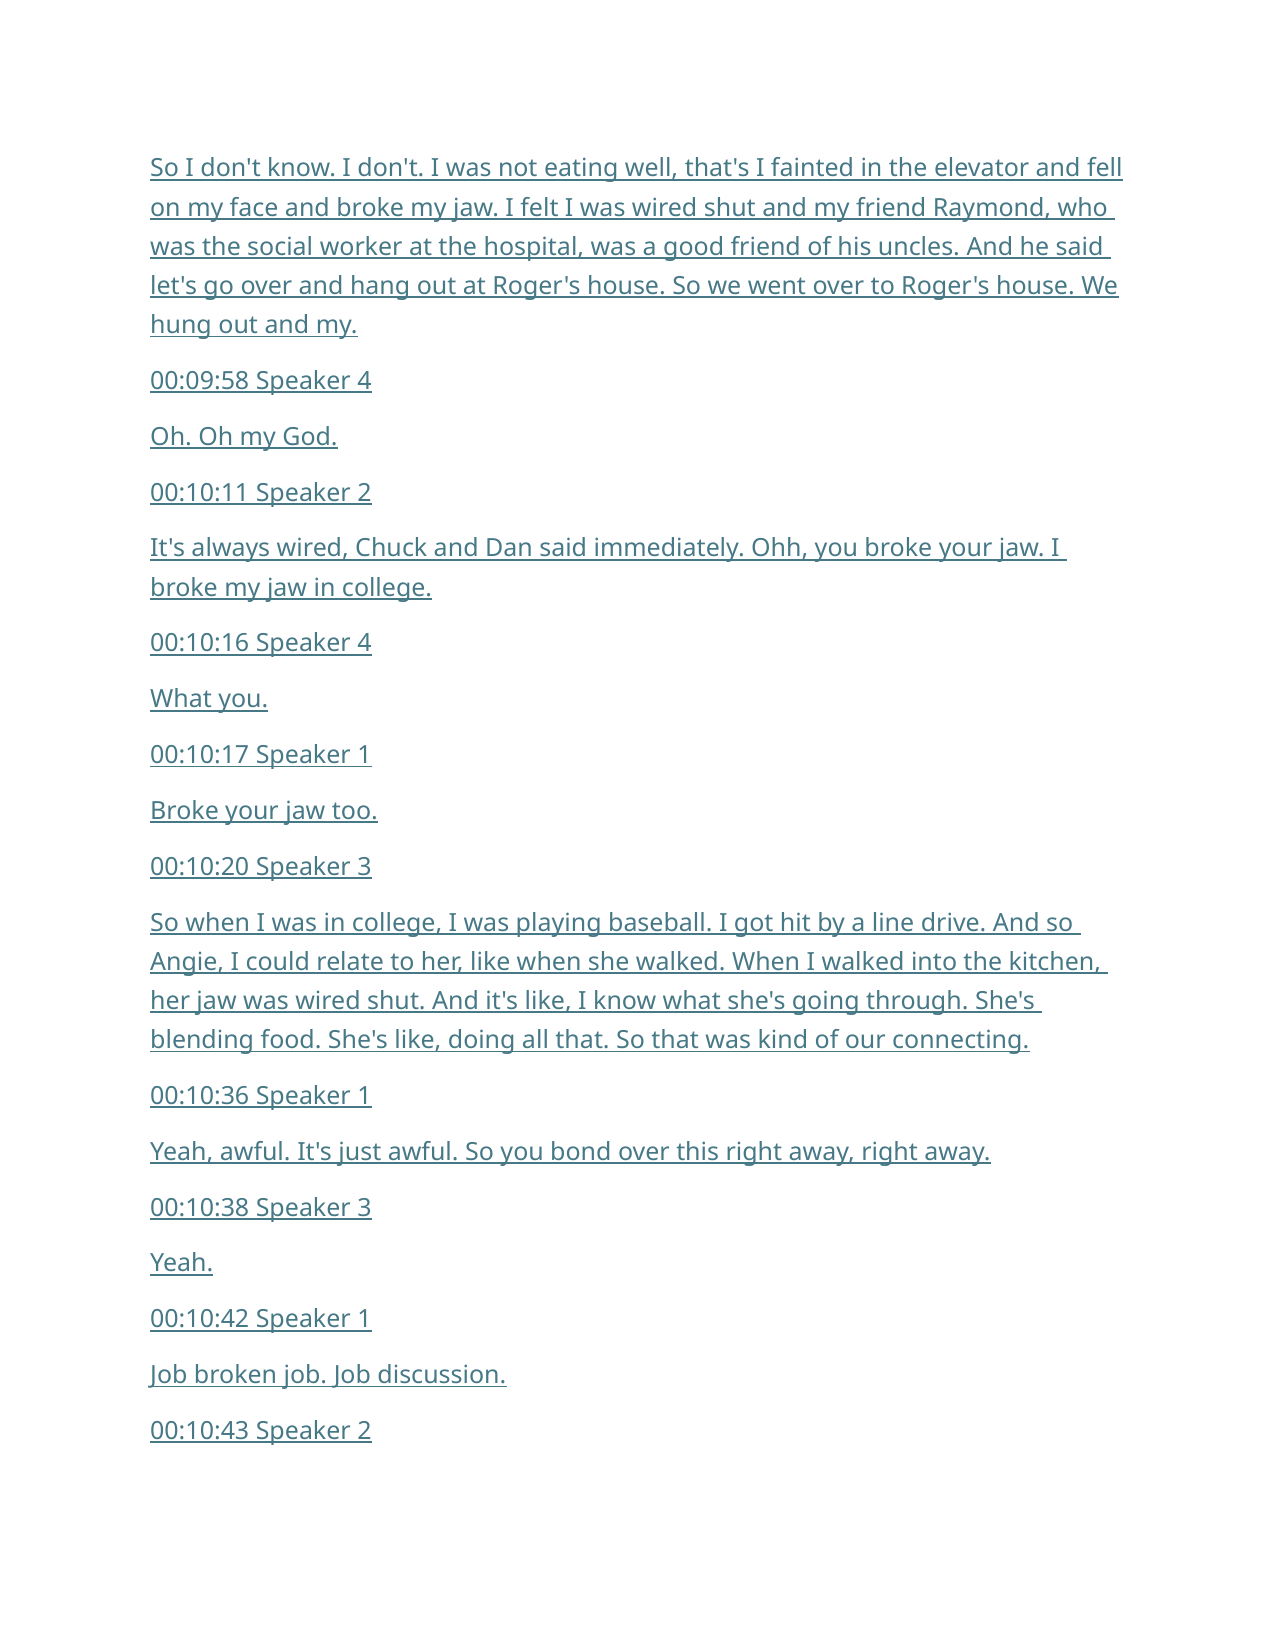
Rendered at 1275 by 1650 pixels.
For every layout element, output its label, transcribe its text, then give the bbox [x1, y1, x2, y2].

text What you. [150, 681, 1125, 715]
text Oh. Oh my God. [150, 418, 1125, 452]
text So I don't know. I don't. I was not eating well, that's I fainted in the elevator and fell on my face and broke my jaw. I felt I was wired shut and my friend Raymond, who was the social worker at the hospital, was a good friend of his uncles. And he said let's go over and hang out at Roger's house. So we went over to Roger's house. We hung out and my. [150, 150, 1125, 341]
text Yeah. [150, 1245, 1125, 1279]
text 00:10:20 Speaker 3 [150, 848, 1125, 882]
text 00:10:38 Speaker 3 [150, 1189, 1125, 1223]
text Job broken job. Job discussion. [150, 1357, 1125, 1391]
text 00:10:17 Speaker 1 [150, 737, 1125, 771]
text 00:10:11 Speaker 2 [150, 474, 1125, 508]
text 00:10:42 Speaker 1 [150, 1301, 1125, 1335]
text 00:09:58 Speaker 4 [150, 362, 1125, 397]
text 00:10:16 Speaker 4 [150, 625, 1125, 659]
text It's always wired, Chuck and Dan said immediately. Ohh, you broke your jaw. I broke my jaw in college. [150, 530, 1125, 603]
text Yeah, awful. It's just awful. So you bond over this right away, right away. [150, 1133, 1125, 1167]
text 00:10:36 Speaker 1 [150, 1077, 1125, 1112]
text So when I was in college, I was playing baseball. I got hit by a line drive. And so Angie, I could relate to her, like when she walked. When I walked into the kitchen, her jaw was wired shut. And it's like, I know what she's going through. She's blending food. She's like, doing all that. So that was kind of our connecting. [150, 904, 1125, 1056]
text Broke your jaw too. [150, 792, 1125, 827]
text 00:10:43 Speaker 2 [150, 1412, 1125, 1447]
